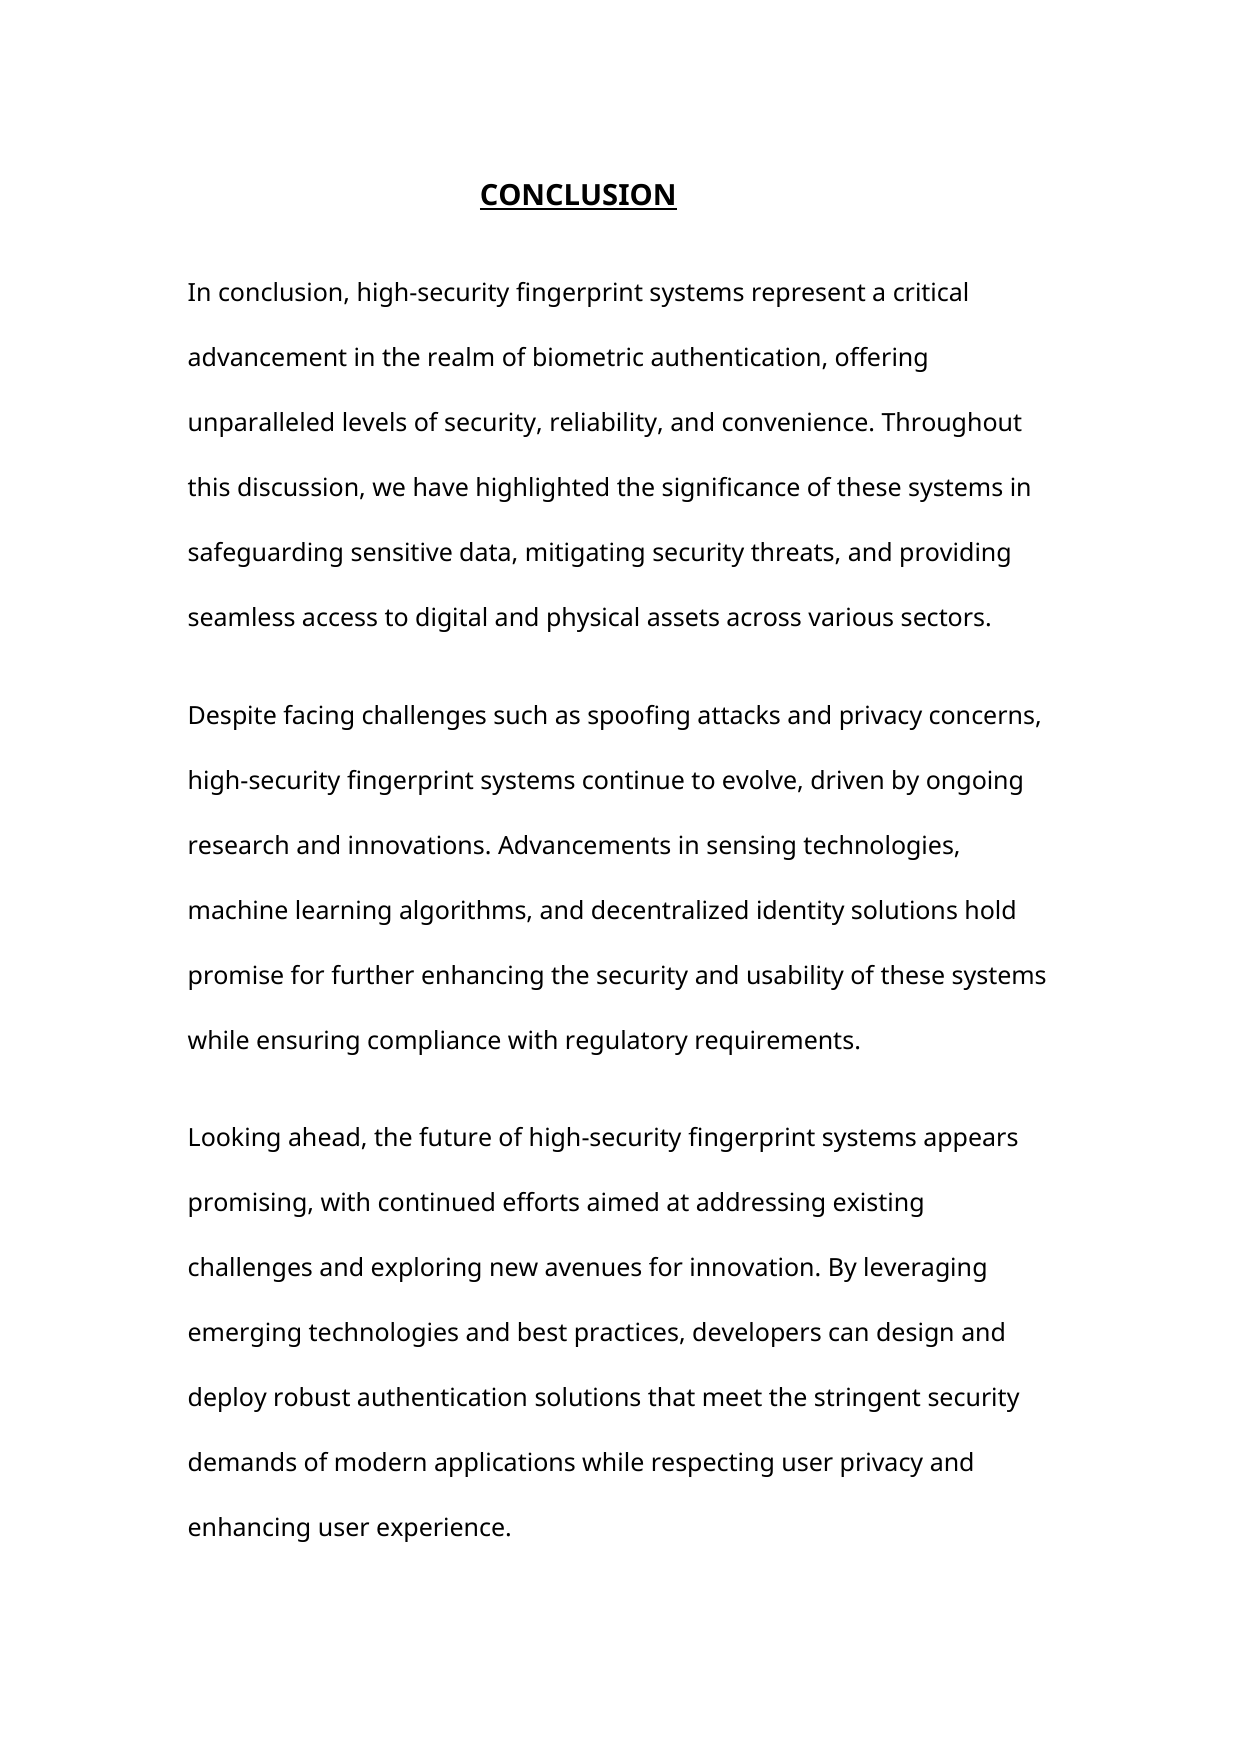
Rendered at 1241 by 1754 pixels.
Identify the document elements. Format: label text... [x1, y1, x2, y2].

text CONCLUSION [187, 162, 1053, 227]
text Looking ahead, the future of high-security fingerprint systems appears promising, with continued efforts aimed at addressing existing challenges and exploring new avenues for innovation. By leveraging emerging technologies and best practices, developers can design and deploy robust authentication solutions that meet the stringent security demands of modern applications while respecting user privacy and enhancing user experience. [187, 1104, 1053, 1559]
text Despite facing challenges such as spoofing attacks and privacy concerns, high-security fingerprint systems continue to evolve, driven by ongoing research and innovations. Advancements in sensing technologies, machine learning algorithms, and decentralized identity solutions hold promise for further enhancing the security and usability of these systems while ensuring compliance with regulatory requirements. [187, 682, 1053, 1072]
text In conclusion, high-security fingerprint systems represent a critical advancement in the realm of biometric authentication, offering unparalleled levels of security, reliability, and convenience. Throughout this discussion, we have highlighted the significance of these systems in safeguarding sensitive data, mitigating security threats, and providing seamless access to digital and physical assets across various sectors. [187, 259, 1053, 649]
